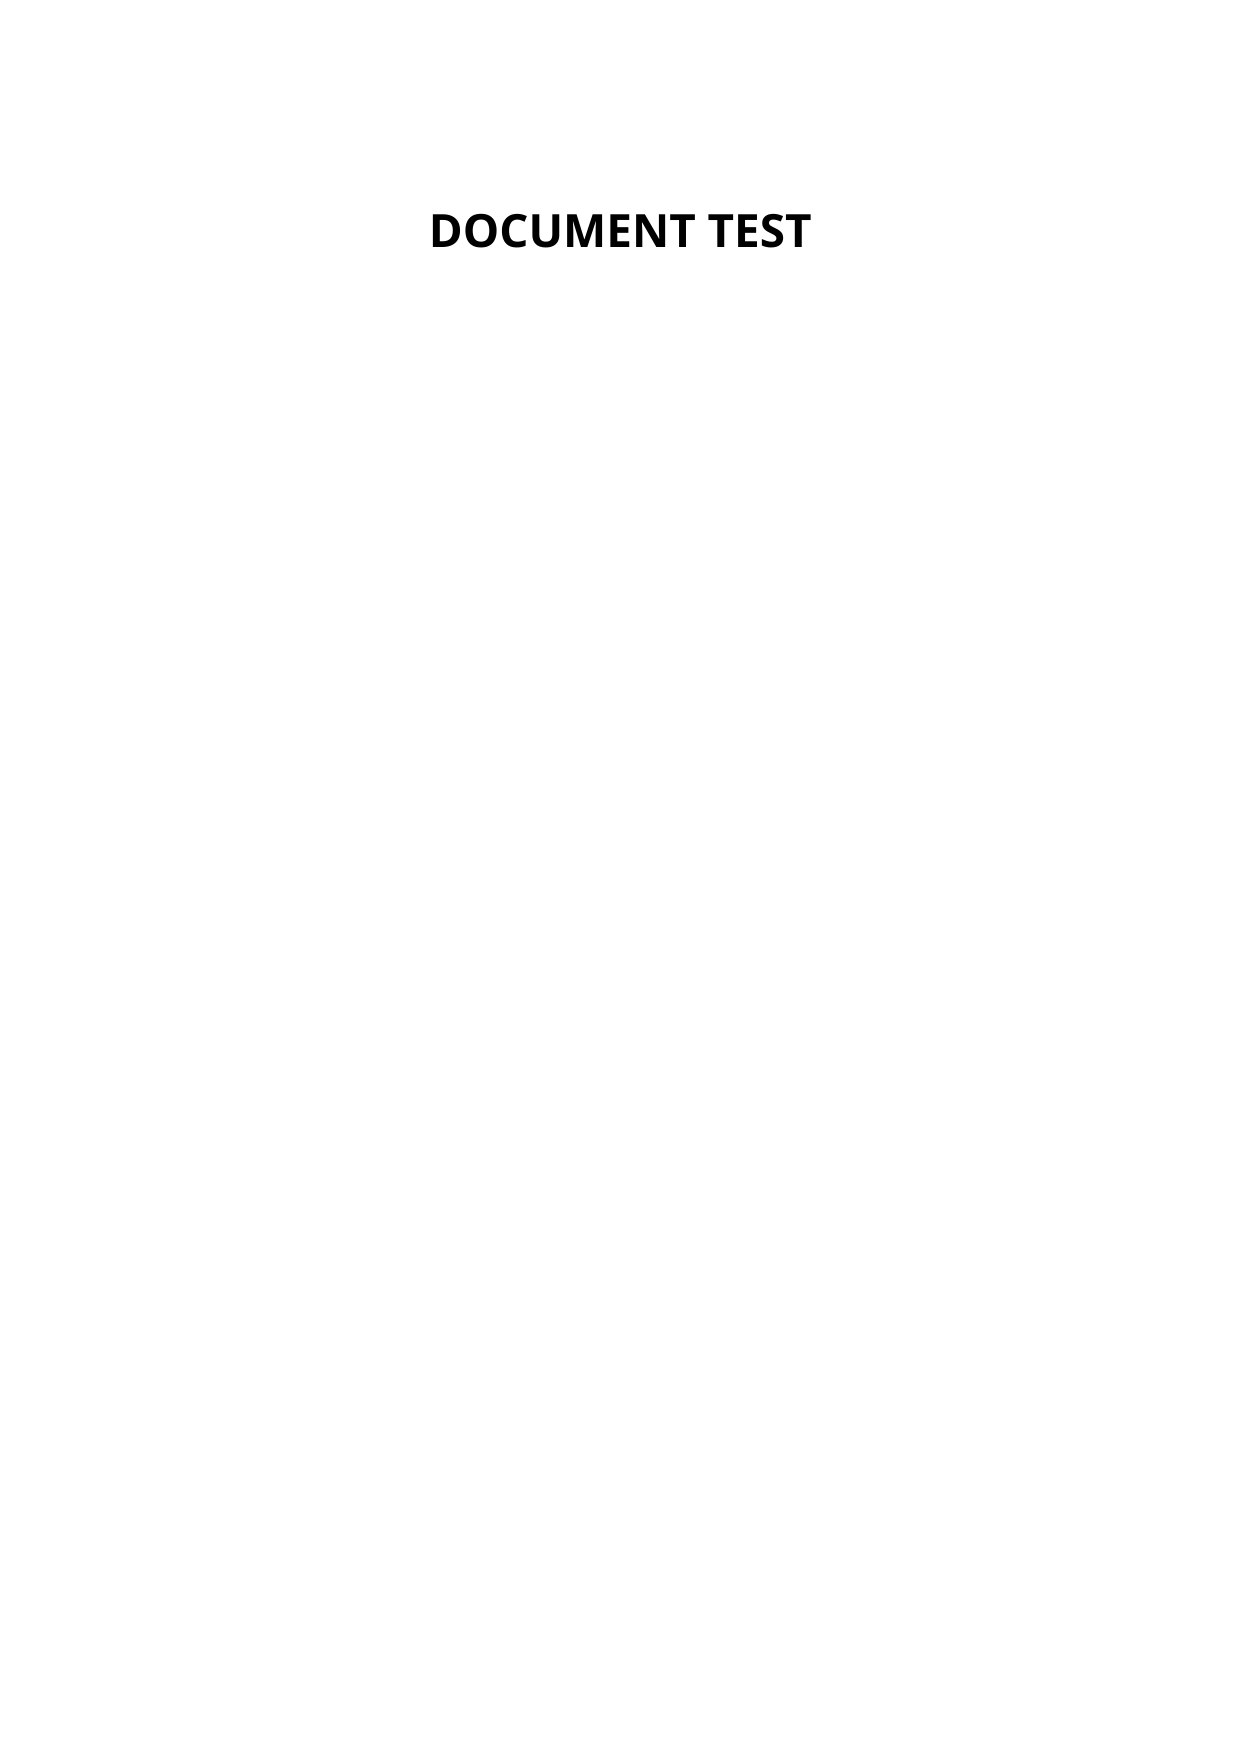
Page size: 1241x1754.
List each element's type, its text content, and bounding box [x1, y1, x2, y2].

subtitle DOCUMENT TEST [187, 197, 1053, 262]
